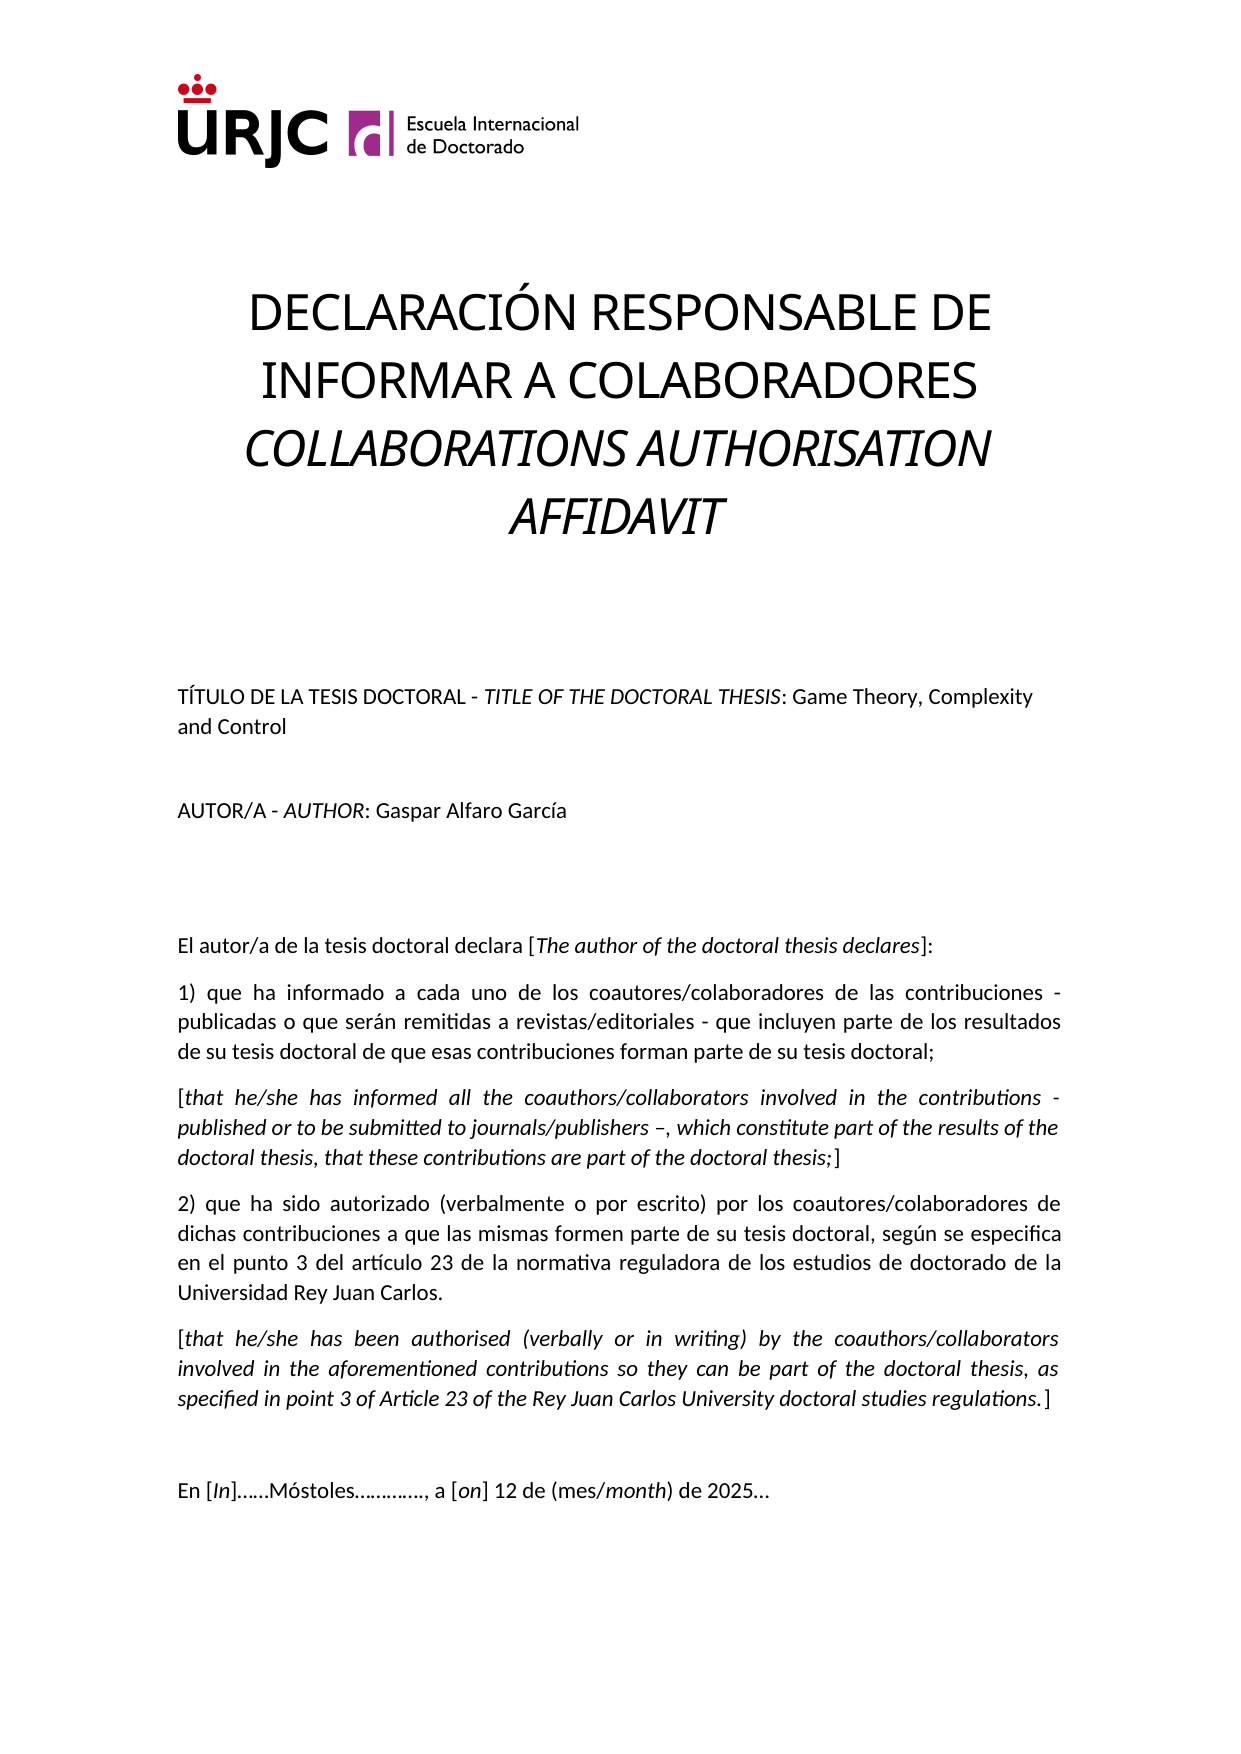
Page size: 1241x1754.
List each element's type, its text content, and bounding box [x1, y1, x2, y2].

text 2) que ha sido autorizado (verbalmente o por escrito) por los coautores/colaboradores de dichas contribuciones a que las mismas formen parte de su tesis doctoral, según se especifica en el punto 3 del artículo 23 de la normativa reguladora de los estudios de doctorado de la Universidad Rey Juan Carlos. [177, 1189, 1063, 1306]
text TÍTULO DE LA TESIS DOCTORAL - TITLE OF THE DOCTORAL THESIS: Game Theory, Complexity and Control [177, 682, 1063, 740]
text El autor/a de la tesis doctoral declara [The author of the doctoral thesis declares]: [177, 931, 1063, 959]
picture [177, 73, 579, 169]
text AUTOR/A - AUTHOR: Gaspar Alfaro García [177, 796, 1063, 824]
text 1) que ha informado a cada uno de los coautores/colaboradores de las contribuciones - publicadas o que serán remitidas a revistas/editoriales - que incluyen parte de los resultados de su tesis doctoral de que esas contribuciones forman parte de su tesis doctoral; [177, 978, 1063, 1065]
text [that he/she has informed all the coauthors/collaborators involved in the contributions - published or to be submitted to journals/publishers –, which constitute part of the results of the doctoral thesis, that these contributions are part of the doctoral thesis;] [177, 1083, 1063, 1171]
text [that he/she has been authorised (verbally or in writing) by the coauthors/collaborators involved in the aforementioned contributions so they can be part of the doctoral thesis, as specified in point 3 of Article 23 of the Rey Juan Carlos University doctoral studies regulations.] [177, 1324, 1063, 1412]
title DECLARACIÓN RESPONSABLE DE INFORMAR A COLABORADORES [177, 277, 1063, 413]
text En [In]……Móstoles…………., a [on] 12 de (mes/month) de 2025… [177, 1477, 1063, 1505]
title COLLABORATIONS AUTHORISATION AFFIDAVIT [177, 413, 1063, 549]
